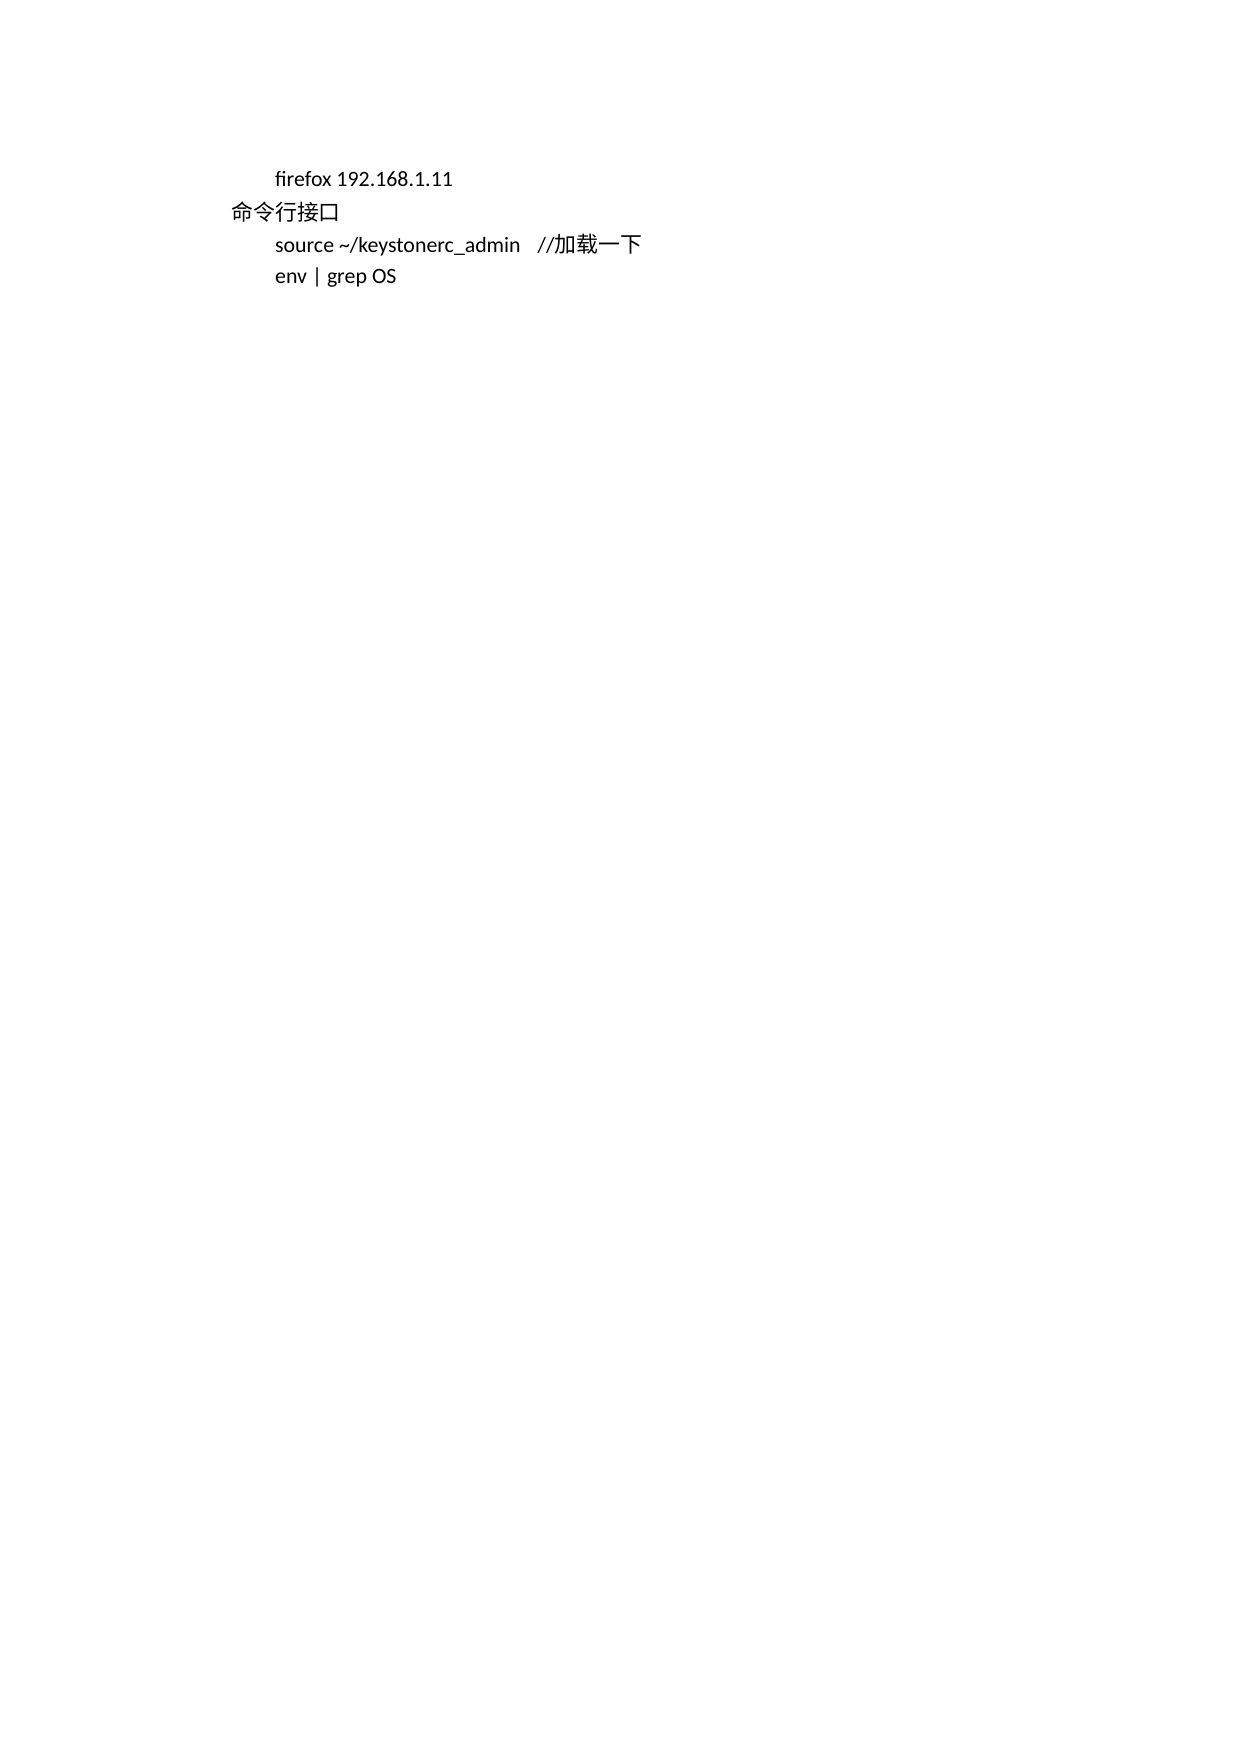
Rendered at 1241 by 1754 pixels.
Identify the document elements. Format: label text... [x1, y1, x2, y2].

text firefox 192.168.1.11 [231, 162, 1053, 194]
text 命令行接口 [187, 194, 1053, 227]
text env | grep OS [231, 259, 1053, 292]
text source ~/keystonerc_admin //加载一下 [231, 227, 1053, 259]
